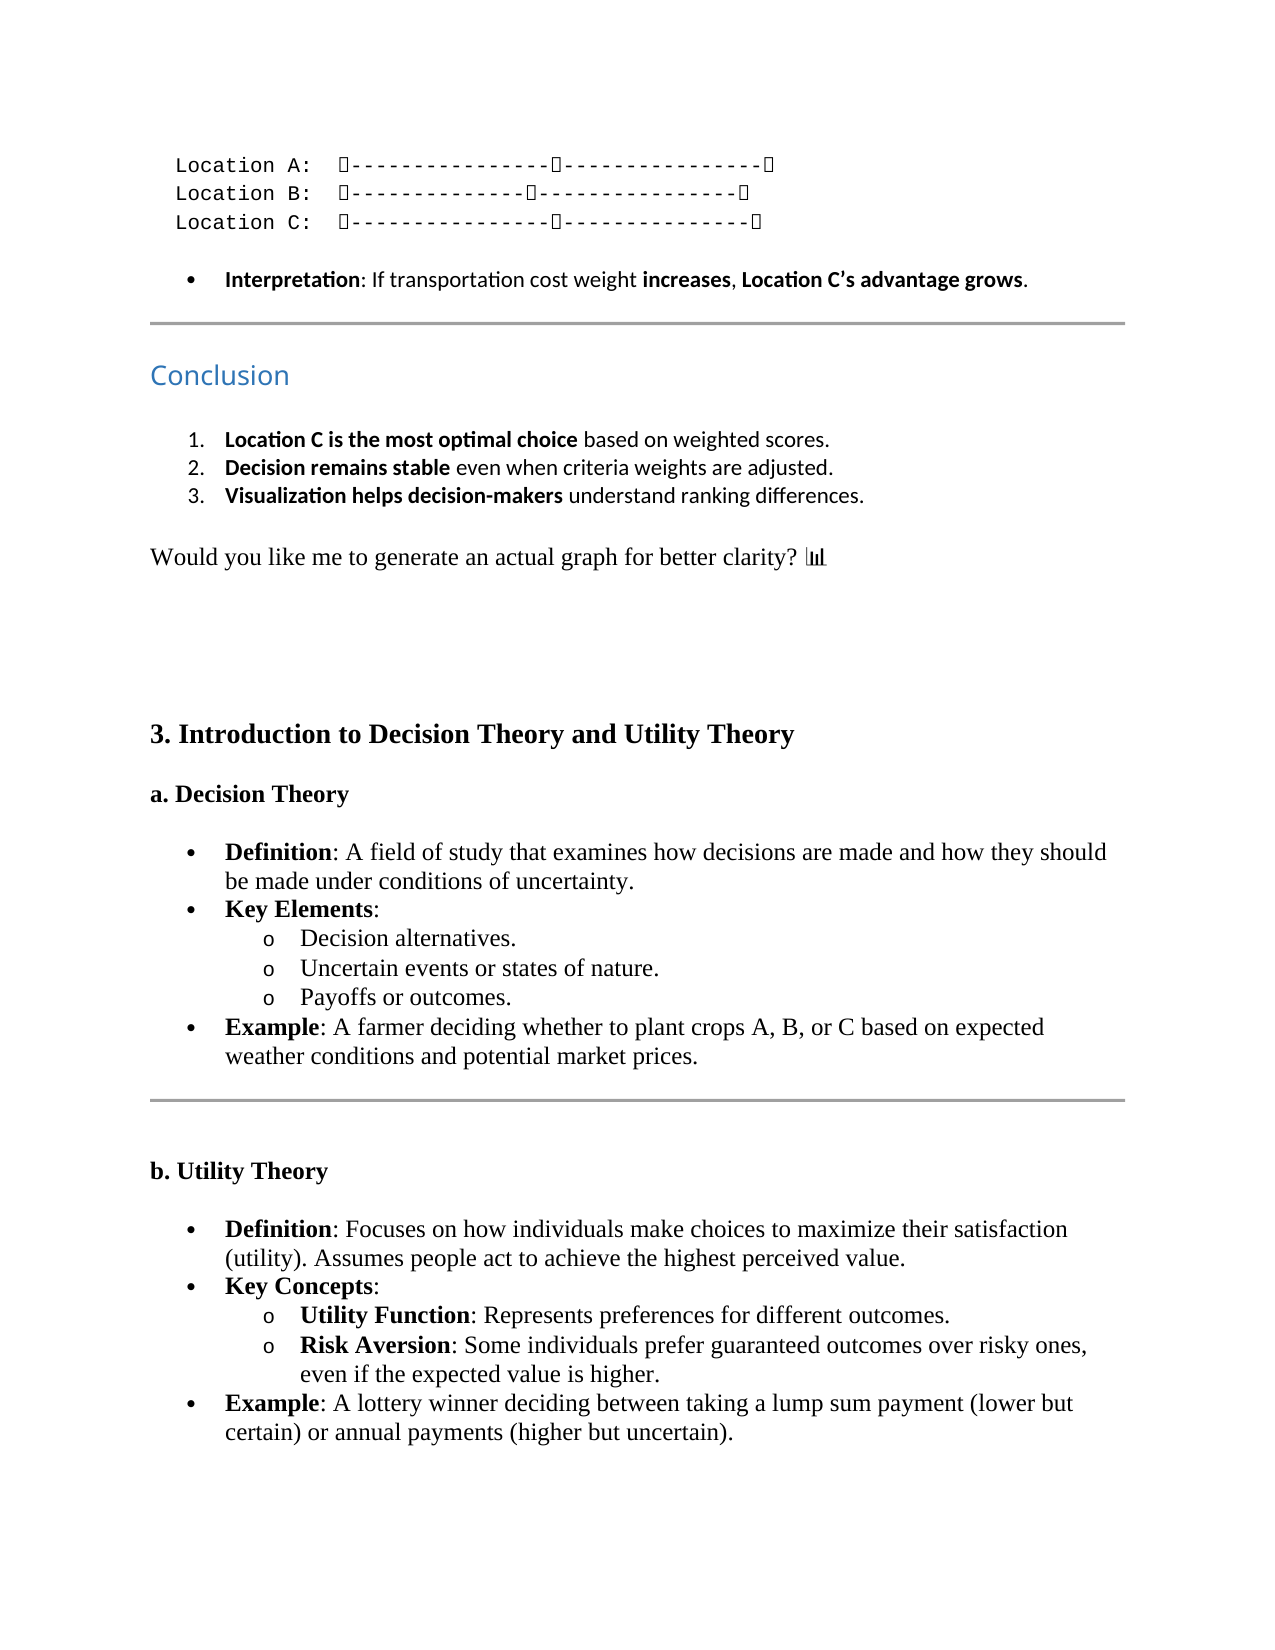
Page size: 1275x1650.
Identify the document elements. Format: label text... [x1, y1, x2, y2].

list Visualization helps decision-makers understand ranking differences. [187, 481, 1125, 509]
list Example: A farmer deciding whether to plant crops A, B, or C based on expected weather conditions and potential market prices. [187, 1012, 1125, 1069]
list Utility Function: Represents preferences for different outcomes. [262, 1300, 1125, 1330]
list Risk Aversion: Some individuals prefer guaranteed outcomes over risky ones, even if the expected value is higher. [262, 1330, 1125, 1388]
list Interpretation: If transportation cost weight increases, Location C’s advantage grows. [187, 265, 1125, 293]
text Would you like me to generate an actual graph for better clarity? 📊 [150, 538, 1125, 573]
list Decision remains stable even when criteria weights are adjusted. [187, 453, 1125, 481]
list Payoffs or outcomes. [262, 982, 1125, 1012]
text Location B: 📍--------------📍----------------📍 [150, 178, 1125, 207]
list Example: A lottery winner deciding between taking a lump sum payment (lower but certain) or annual payments (higher but uncertain). [187, 1388, 1125, 1446]
list Uncertain events or states of nature. [262, 953, 1125, 982]
text Location C: 📍----------------📍---------------📍 [150, 207, 1125, 236]
text b. Utility Theory [150, 1156, 1125, 1185]
text a. Decision Theory [150, 779, 1125, 808]
list Location C is the most optimal choice based on weighted scores. [187, 425, 1125, 453]
list Decision alternatives. [262, 923, 1125, 953]
text Location A: 📍----------------📍----------------📍 [150, 150, 1125, 178]
list Definition: Focuses on how individuals make choices to maximize their satisfaction (utility). Assumes people act to achieve the highest perceived value. [187, 1214, 1125, 1271]
subtitle Conclusion [150, 356, 1125, 393]
list Key Concepts: [187, 1271, 1125, 1300]
list Key Elements: [187, 894, 1125, 923]
text 3. Introduction to Decision Theory and Utility Theory [150, 718, 1125, 750]
list Definition: A field of study that examines how decisions are made and how they should be made under conditions of uncertainty. [187, 837, 1125, 894]
